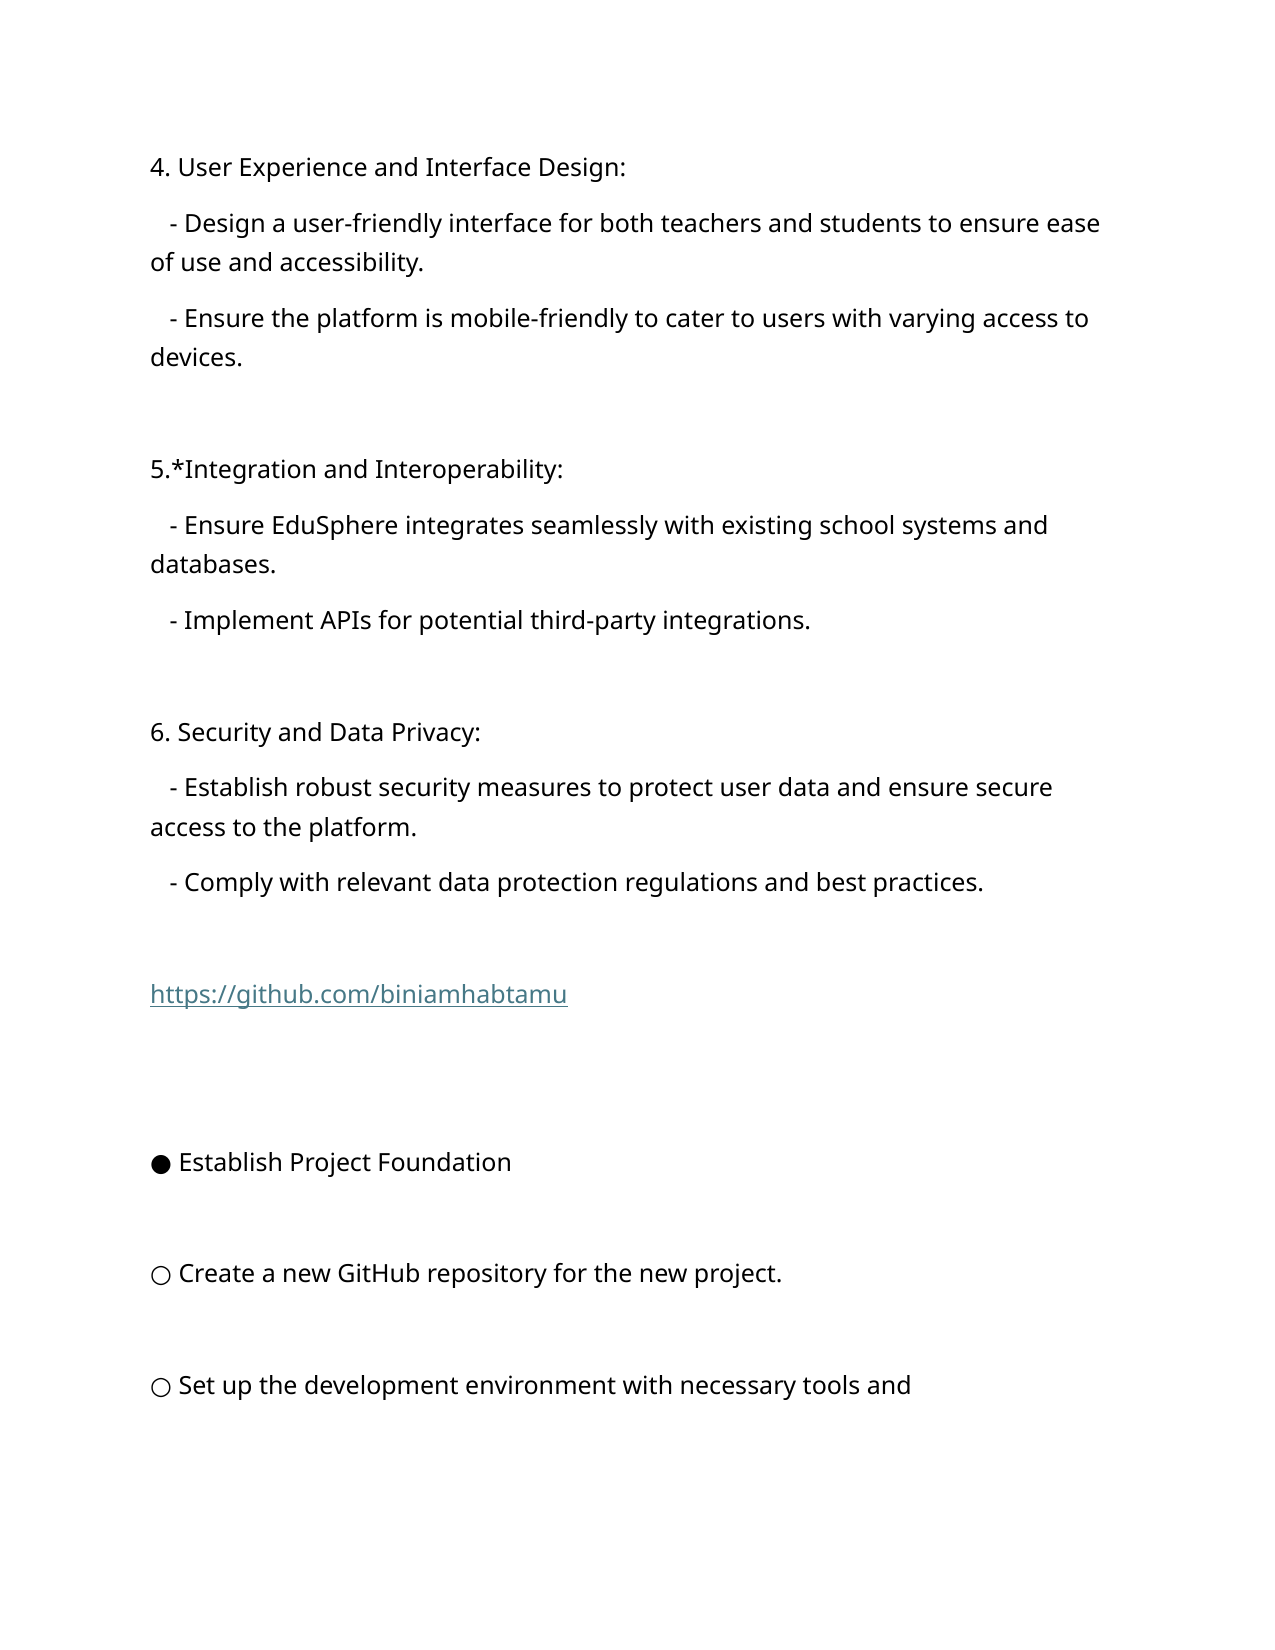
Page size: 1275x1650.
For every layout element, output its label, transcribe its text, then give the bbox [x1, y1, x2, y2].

text - Design a user-friendly interface for both teachers and students to ensure ease of use and accessibility. [150, 206, 1125, 279]
text https://github.com/biniamhabtamu [150, 977, 1125, 1011]
text 5.*Integration and Interoperability: [150, 452, 1125, 486]
text - Ensure the platform is mobile-friendly to cater to users with varying access to devices. [150, 301, 1125, 374]
text - Implement APIs for potential third-party integrations. [150, 602, 1125, 637]
text - Establish robust security measures to protect user data and ensure secure access to the platform. [150, 770, 1125, 843]
text ○ Set up the development environment with necessary tools and [150, 1367, 1125, 1402]
text ○ Create a new GitHub repository for the new project. [150, 1256, 1125, 1290]
text 4. User Experience and Interface Design: [150, 150, 1125, 184]
text - Comply with relevant data protection regulations and best practices. [150, 865, 1125, 899]
text - Ensure EduSphere integrates seamlessly with existing school systems and databases. [150, 507, 1125, 581]
text ● Establish Project Foundation [150, 1144, 1125, 1178]
text 6. Security and Data Privacy: [150, 714, 1125, 748]
